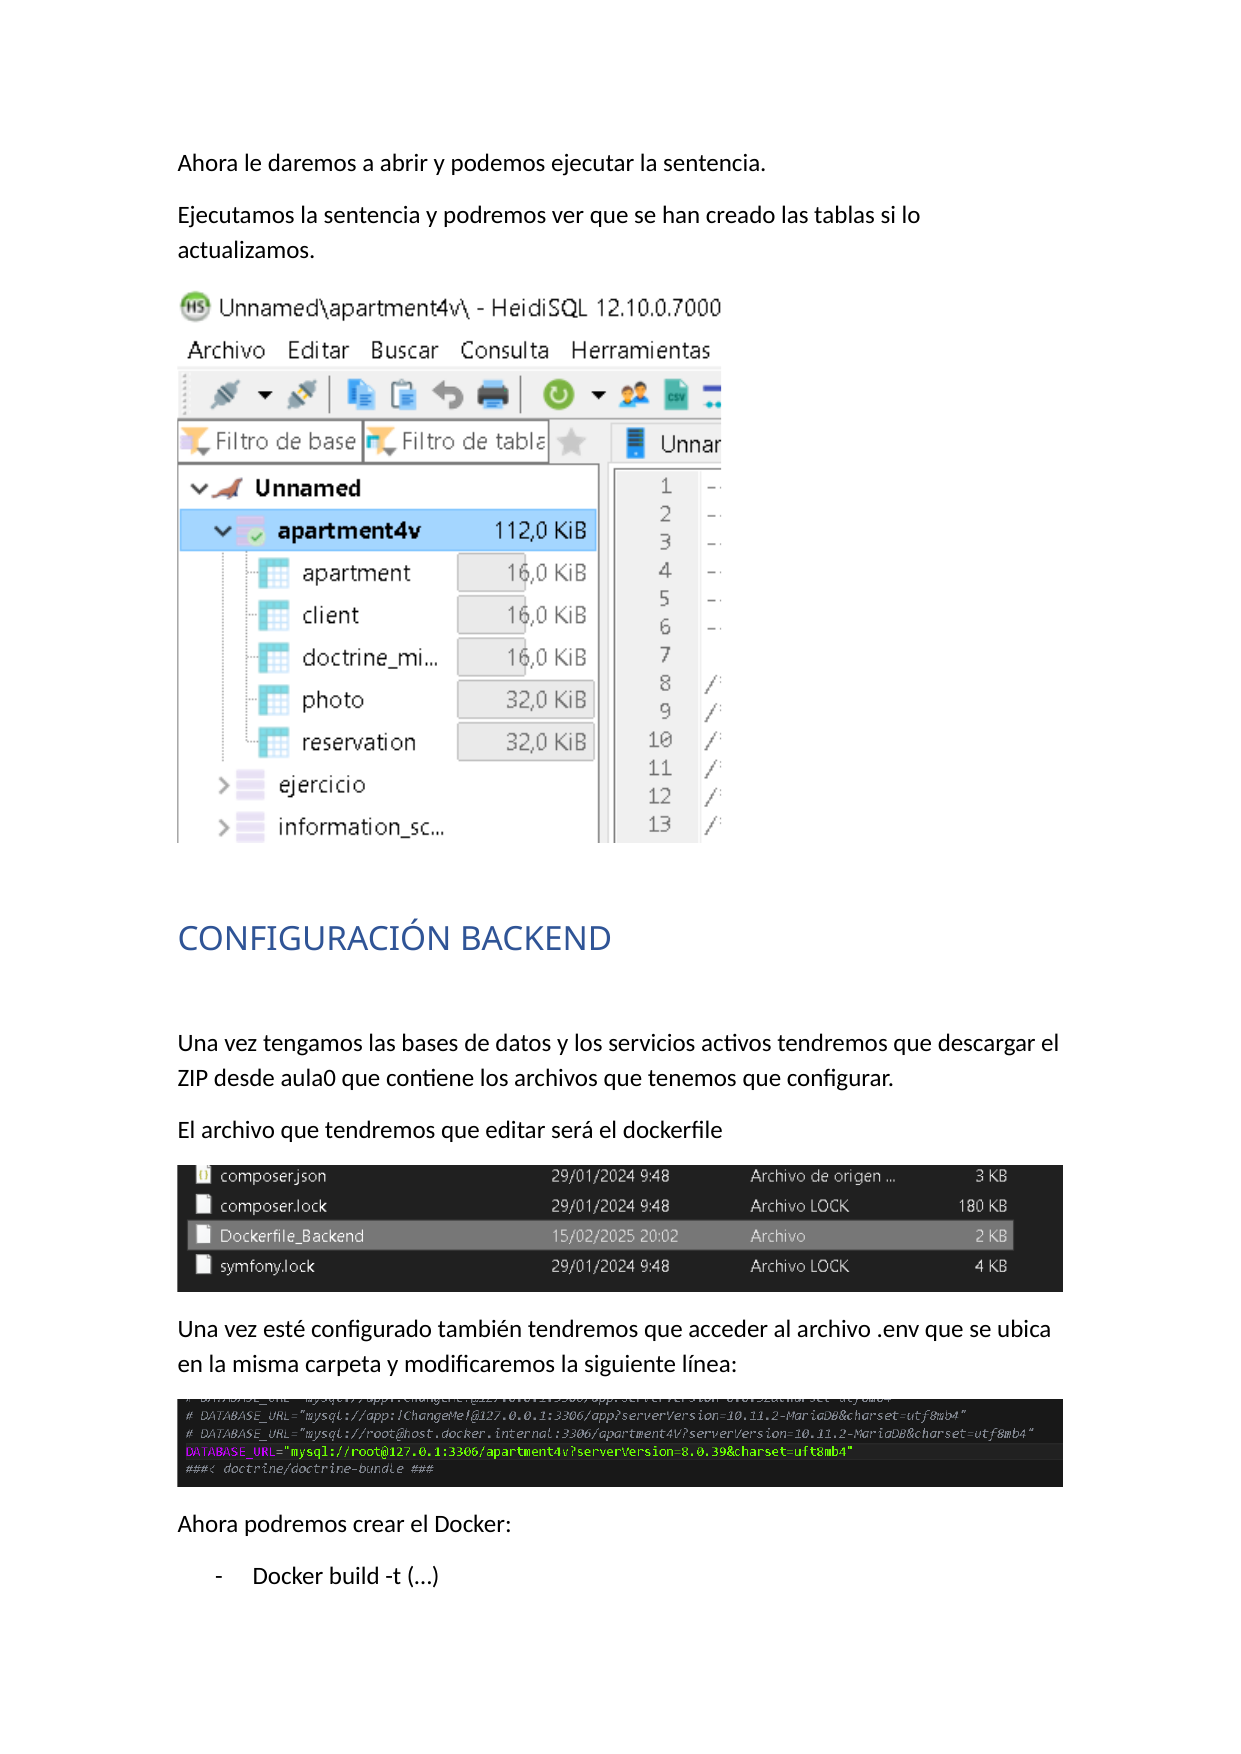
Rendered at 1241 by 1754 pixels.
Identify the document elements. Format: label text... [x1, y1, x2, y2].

list Docker build -t (…) [215, 1560, 1063, 1590]
text Ejecutamos la sentencia y podremos ver que se han creado las tablas si lo actualizamos. [177, 199, 1063, 265]
text Ahora le daremos a abrir y podemos ejecutar la sentencia. [177, 148, 1063, 178]
text Una vez tengamos las bases de datos y los servicios activos tendremos que descargar el ZIP desde aula0 que contiene los archivos que tenemos que configurar. [177, 1027, 1063, 1093]
subtitle CONFIGURACIÓN BACKEND [177, 915, 1063, 960]
text Ahora podremos crear el Docker: [177, 1508, 1063, 1539]
text El archivo que tendremos que editar será el dockerfile [177, 1114, 1063, 1144]
picture [177, 286, 722, 843]
text Una vez esté configurado también tendremos que acceder al archivo .env que se ubica en la misma carpeta y modificaremos la siguiente línea: [177, 1313, 1063, 1378]
picture [177, 1399, 1063, 1487]
picture [177, 1165, 1063, 1292]
